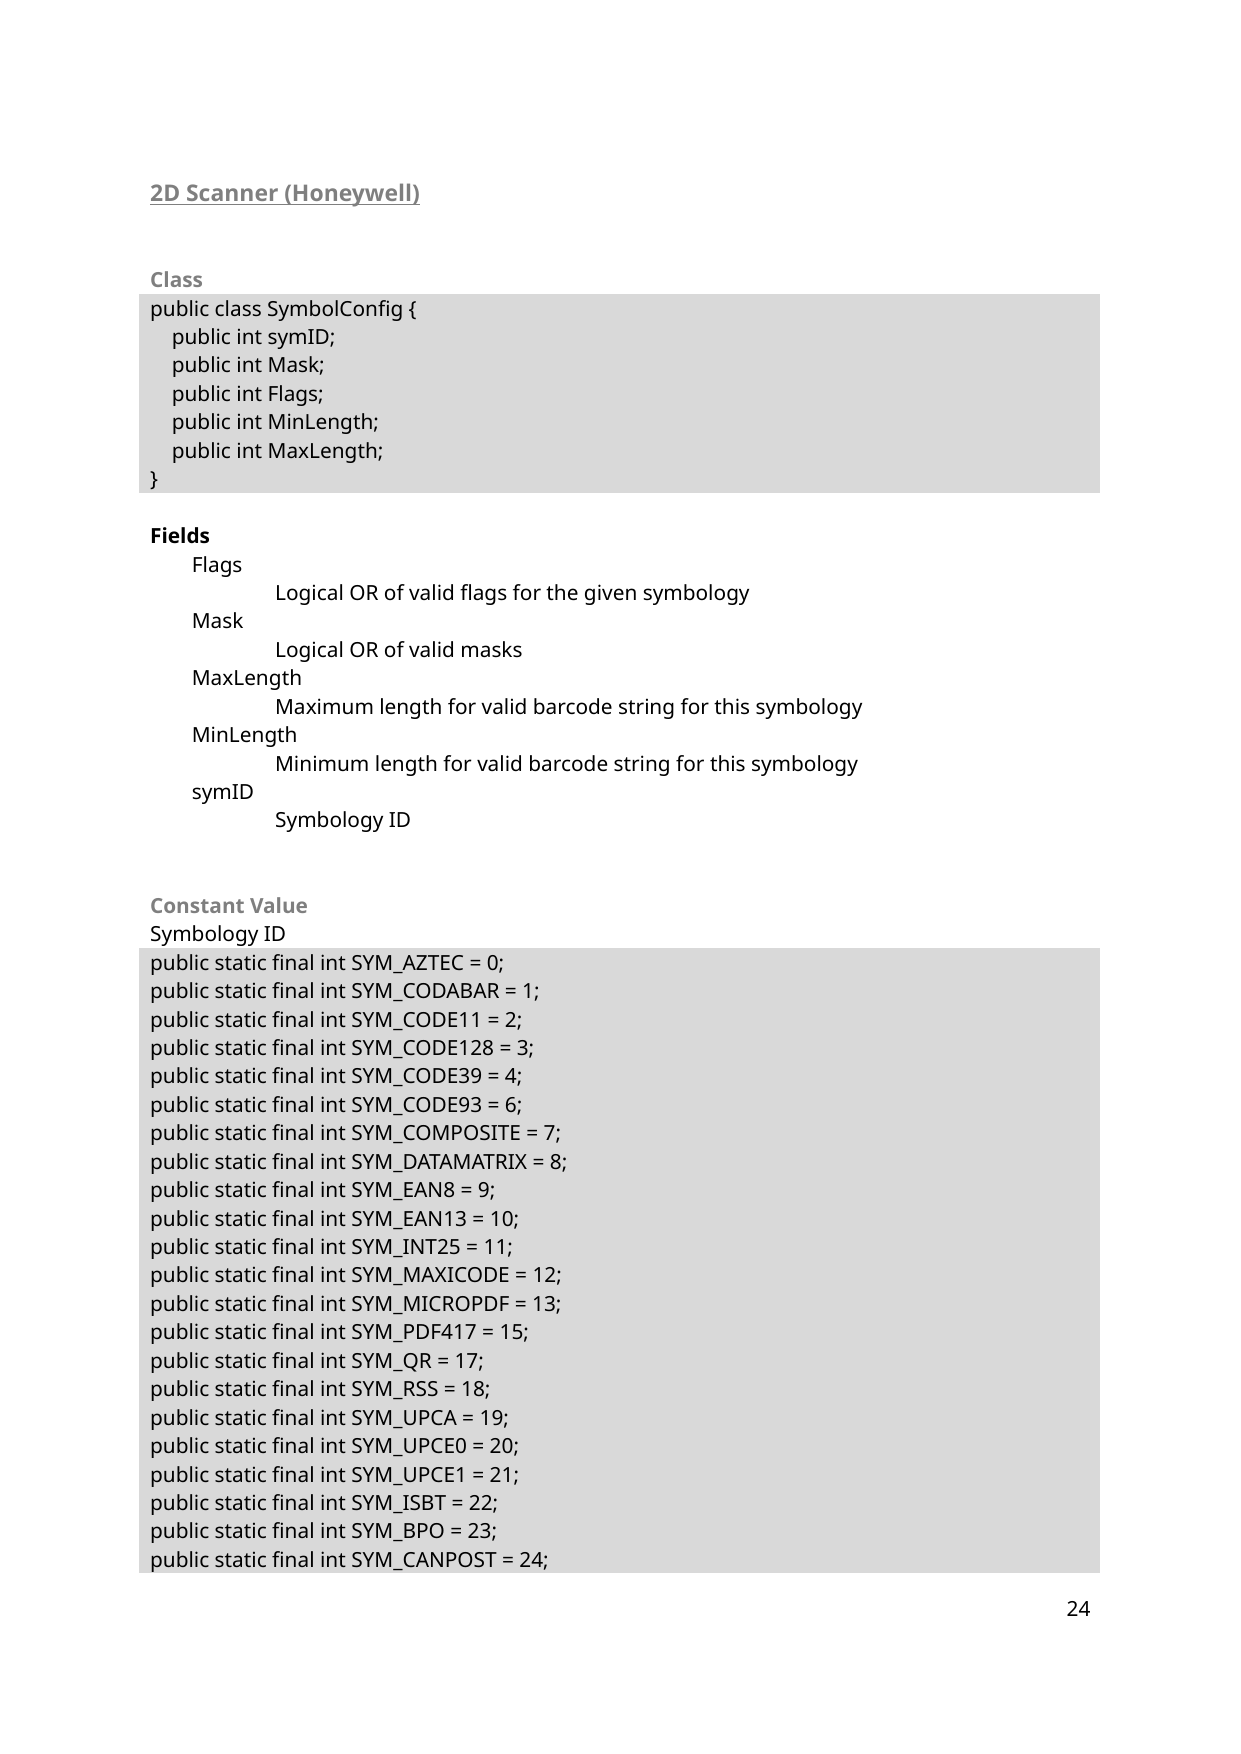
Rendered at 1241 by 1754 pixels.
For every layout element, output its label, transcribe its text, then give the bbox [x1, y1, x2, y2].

text Fields [150, 521, 1090, 550]
table_header public class SymbolConfig { public int symID; public int Mask; public int Flags; public int MinLength; public int MaxLength; } [139, 294, 1100, 493]
text symID [192, 777, 1090, 806]
text Minimum length for valid barcode string for this symbology [192, 749, 1090, 777]
text Maximum length for valid barcode string for this symbology [192, 692, 1090, 720]
text Logical OR of valid flags for the given symbology [192, 578, 1090, 607]
text Logical OR of valid masks [192, 635, 1090, 663]
text MinLength [192, 720, 1090, 749]
text Constant Value [150, 891, 1090, 919]
subtitle 2D Scanner (Honeywell) [150, 177, 1090, 208]
text Symbology ID [192, 806, 1090, 834]
text Class [150, 265, 1090, 294]
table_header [139, 948, 1100, 1573]
text MaxLength [192, 663, 1090, 692]
text Mask [192, 607, 1090, 635]
text Flags [192, 550, 1090, 578]
text Symbology ID [150, 919, 1090, 948]
